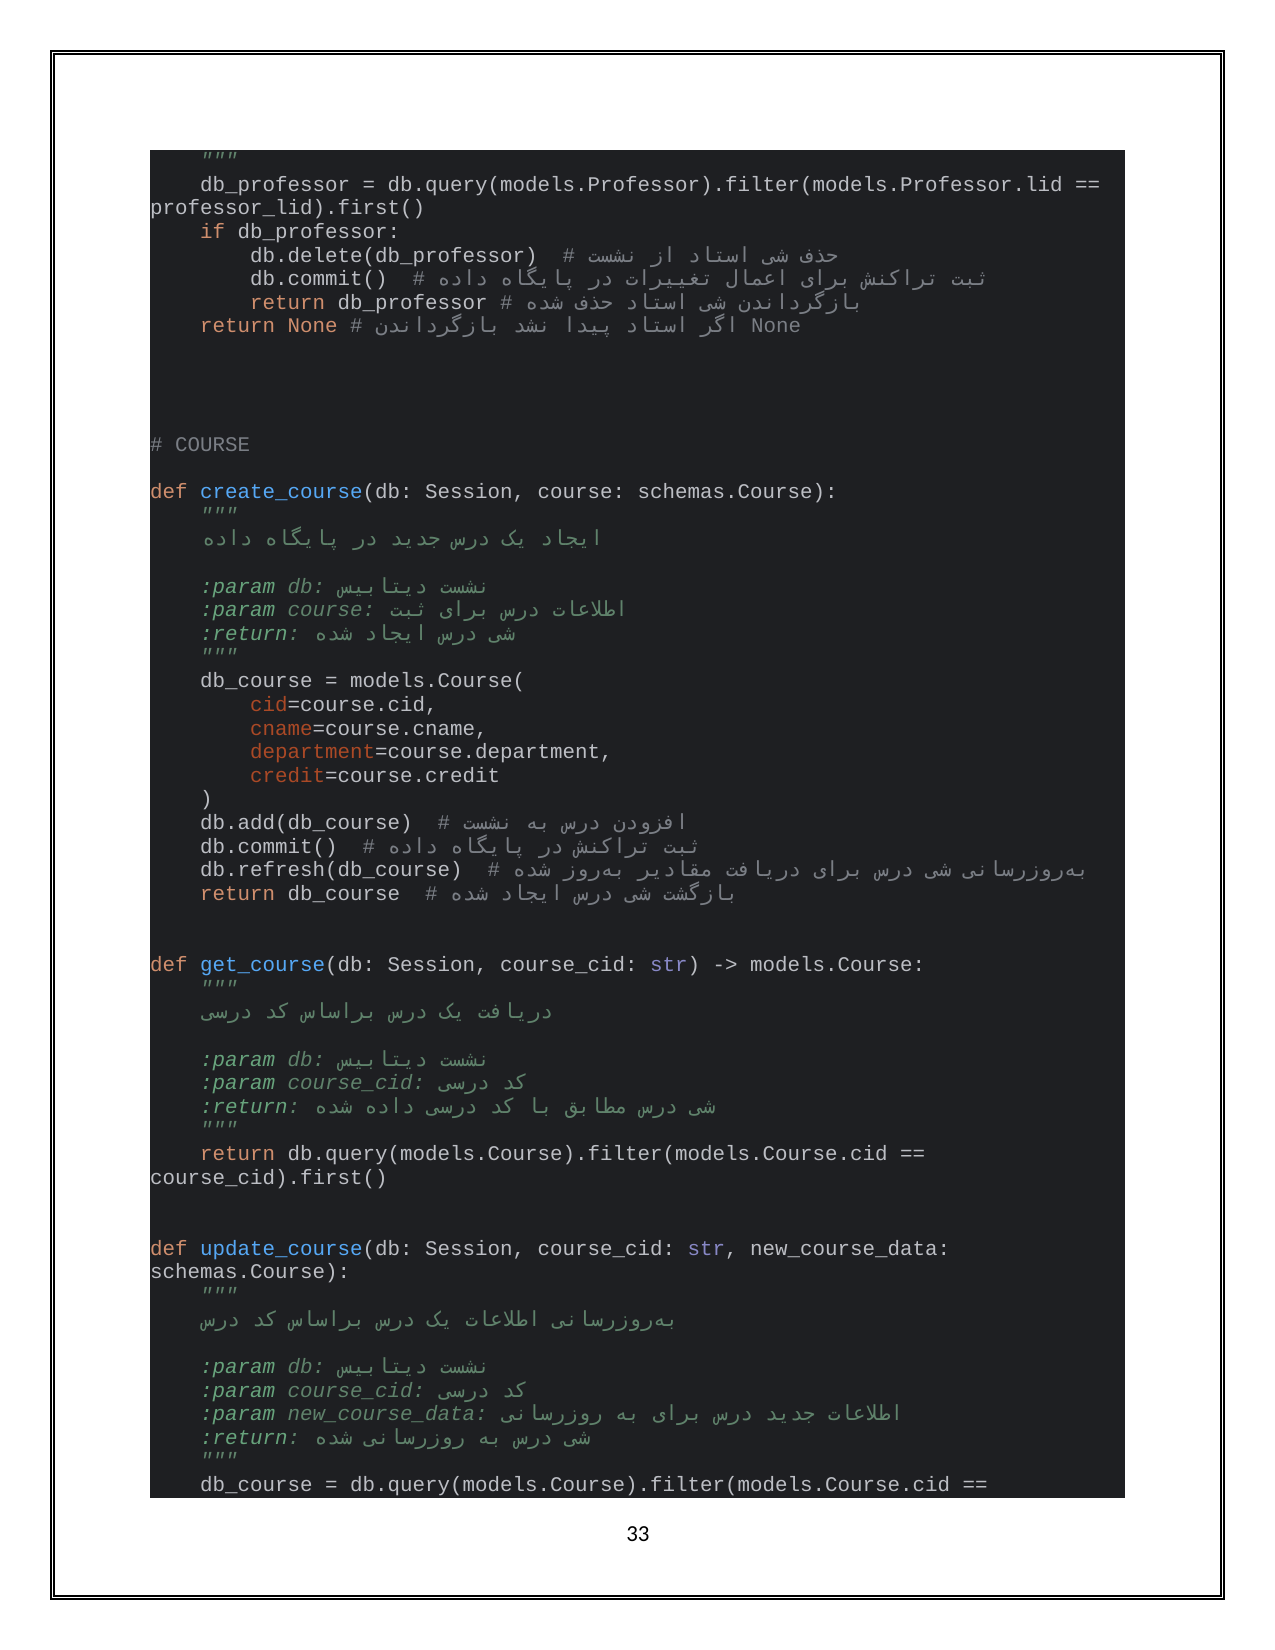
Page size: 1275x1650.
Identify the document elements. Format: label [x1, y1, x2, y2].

text [150, 150, 1125, 1498]
